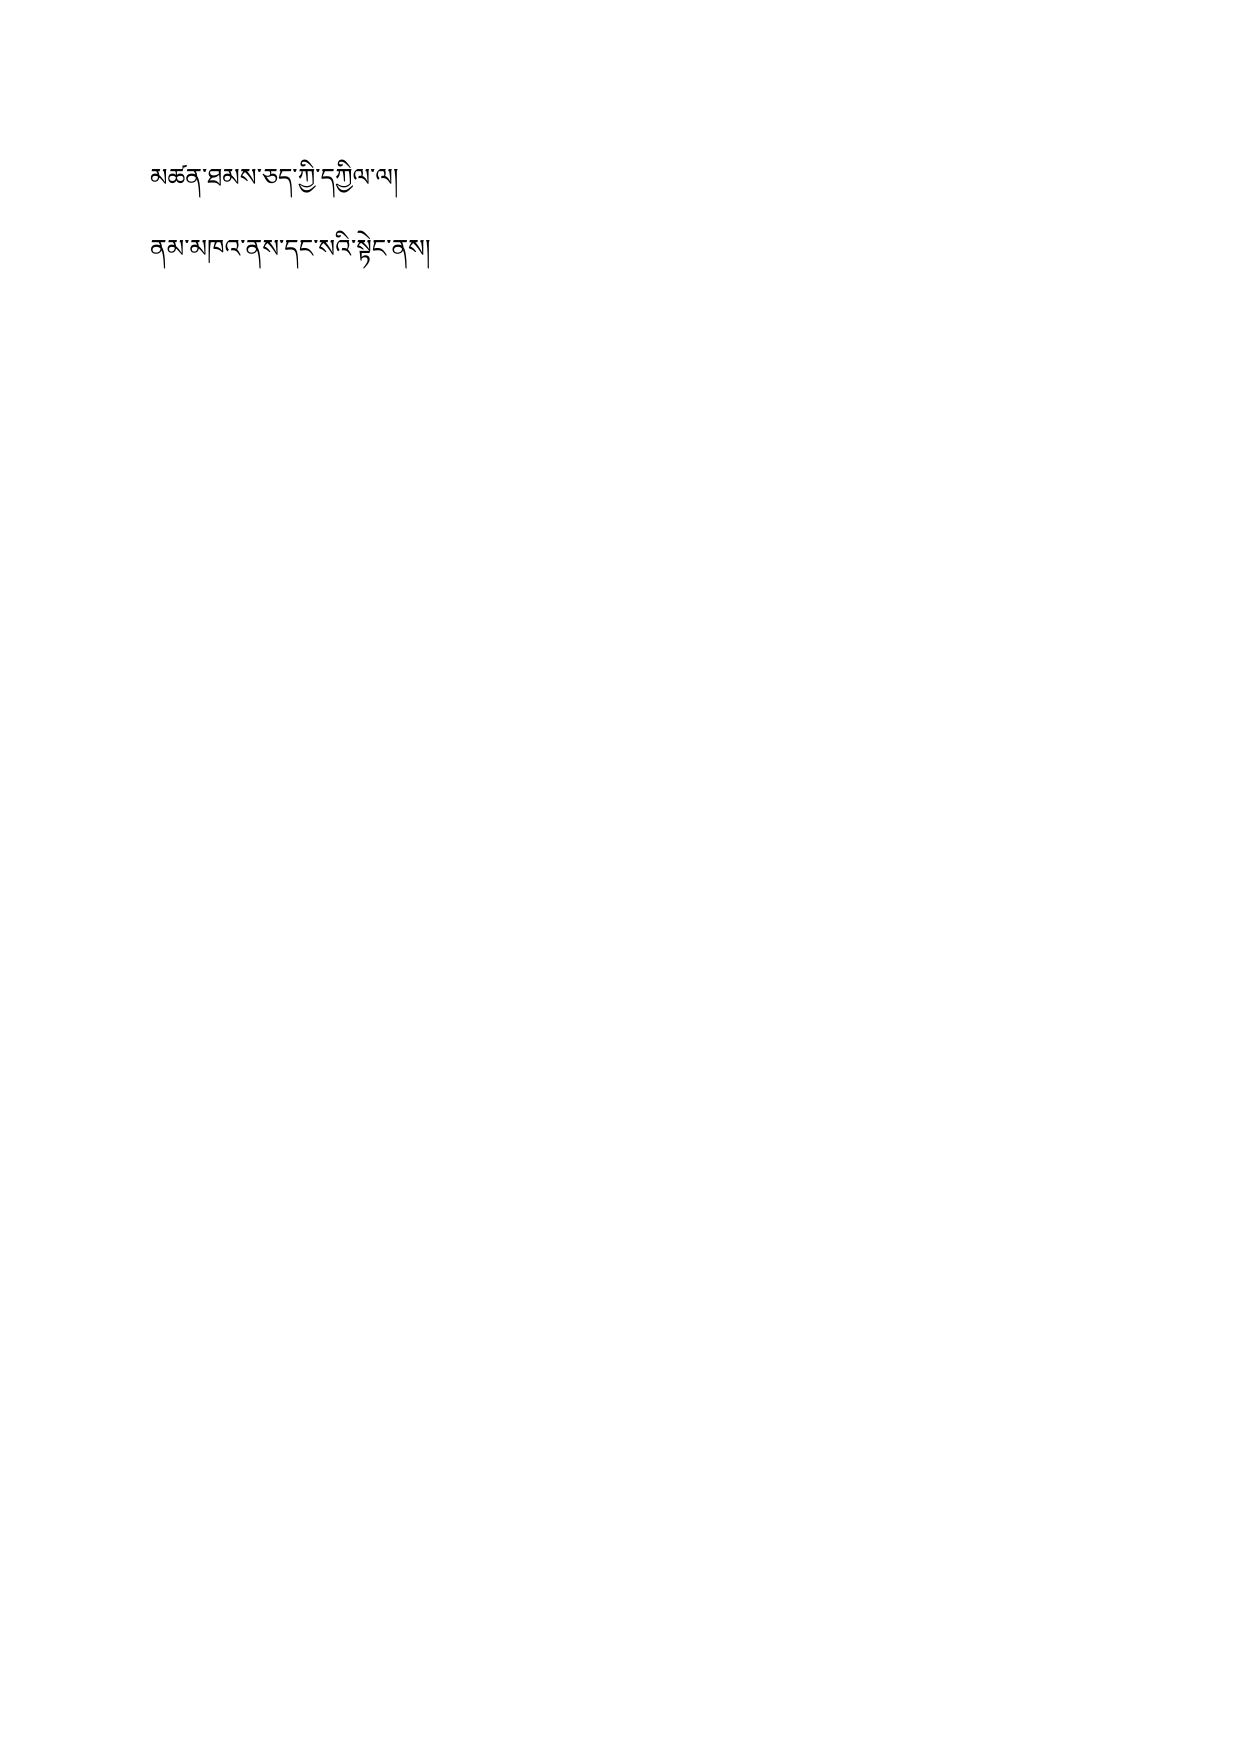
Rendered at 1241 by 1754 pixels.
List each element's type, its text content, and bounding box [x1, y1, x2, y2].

text མཚན་ཐམས་ཅད་ཀྱི་དཀྱིལ་ལ། [150, 150, 1090, 220]
text ནམ་མཁའ་ནས་དང་སའི་སྟེང་ནས། [150, 220, 1090, 291]
